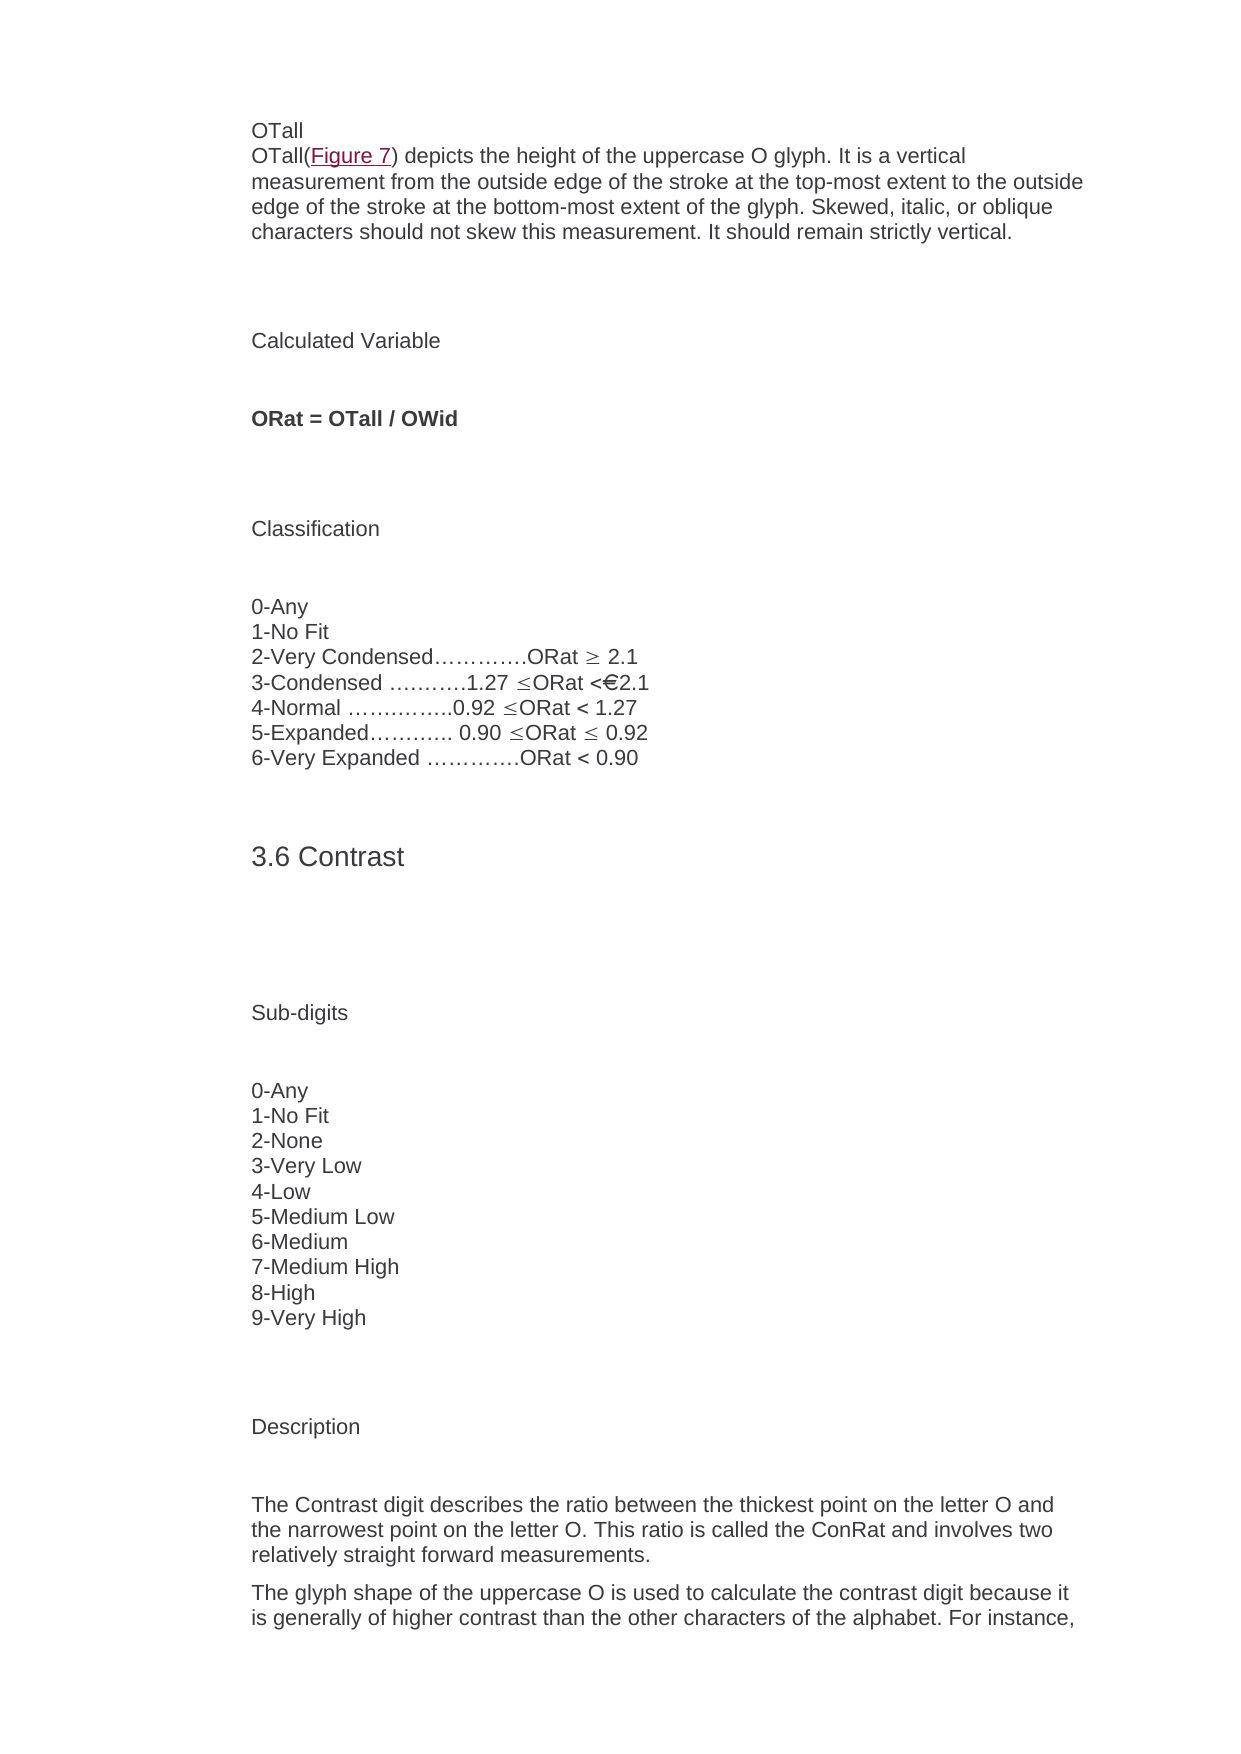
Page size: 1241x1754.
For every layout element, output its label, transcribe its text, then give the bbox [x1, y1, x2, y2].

text 0-Any 1-No Fit 2-Very Condensed………….ORat  2.1 3-Condensed ….…….1.27 ORat 2.1 4-Normal …….……..0.92 ORat  1.27 5-Expanded…….….. 0.90 ORat  0.92 6-Very Expanded ………….ORat  0.90 [251, 594, 1087, 770]
text OTall OTall(Figure 7) depicts the height of the uppercase O glyph. It is a vertical measurement from the outside edge of the stroke at the top-most extent to the outside edge of the stroke at the bottom-most extent of the glyph. Skewed, italic, or oblique characters should not skew this measurement. It should remain strictly vertical. [251, 118, 1087, 244]
subtitle Description [251, 1400, 1087, 1439]
subtitle Calculated Variable [251, 314, 1087, 354]
subtitle Sub-digits [251, 986, 1087, 1025]
text 0-Any 1-No Fit 2-None 3-Very Low 4-Low 5-Medium Low 6-Medium 7-Medium High 8-High 9-Very High [251, 1078, 1087, 1330]
subtitle 3.6 Contrast [251, 840, 1087, 873]
text The Contrast digit describes the ratio between the thickest point on the letter O and the narrowest point on the letter O. This ratio is called the ConRat and involves two relatively straight forward measurements. [251, 1492, 1087, 1568]
text ORat = OTall / OWid [251, 406, 1087, 432]
subtitle Classification [251, 502, 1087, 541]
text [251, 1580, 1087, 1631]
